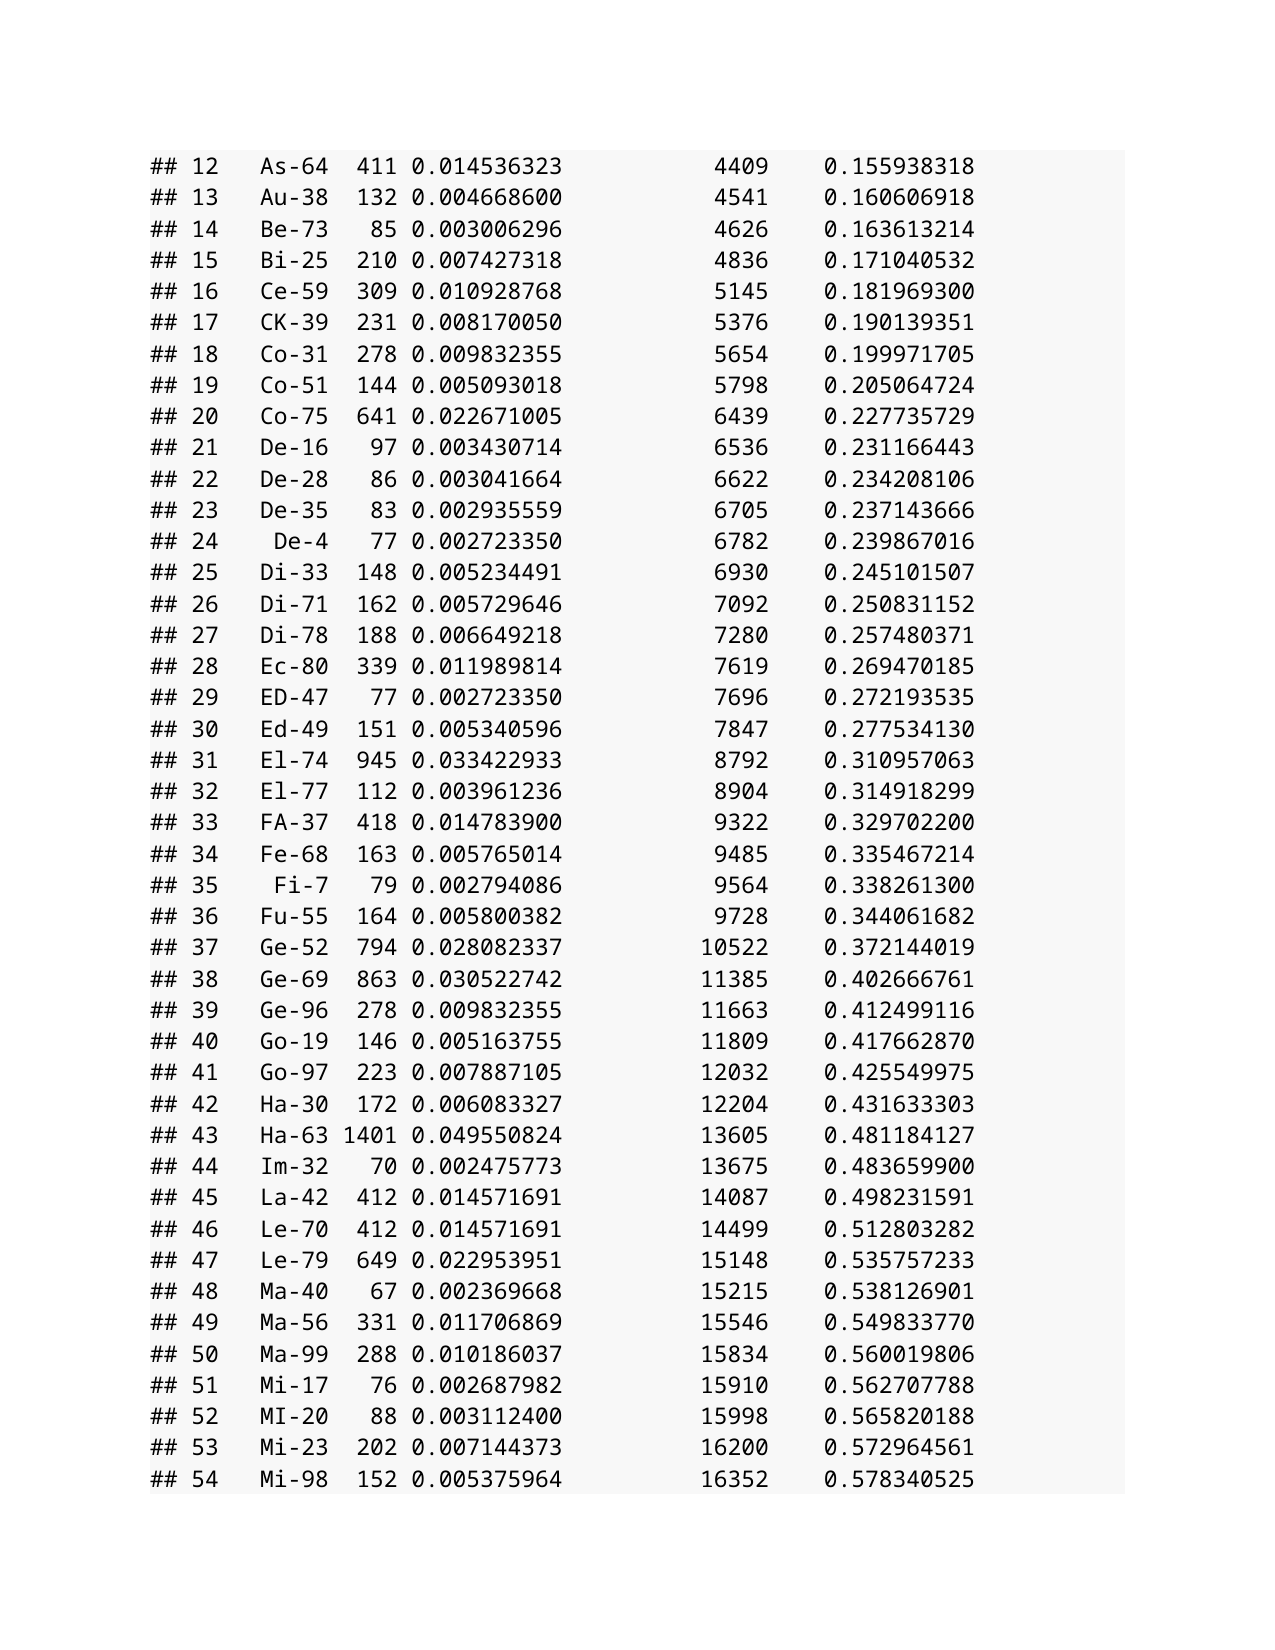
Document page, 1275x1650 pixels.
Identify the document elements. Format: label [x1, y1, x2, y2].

text [150, 150, 1125, 1494]
